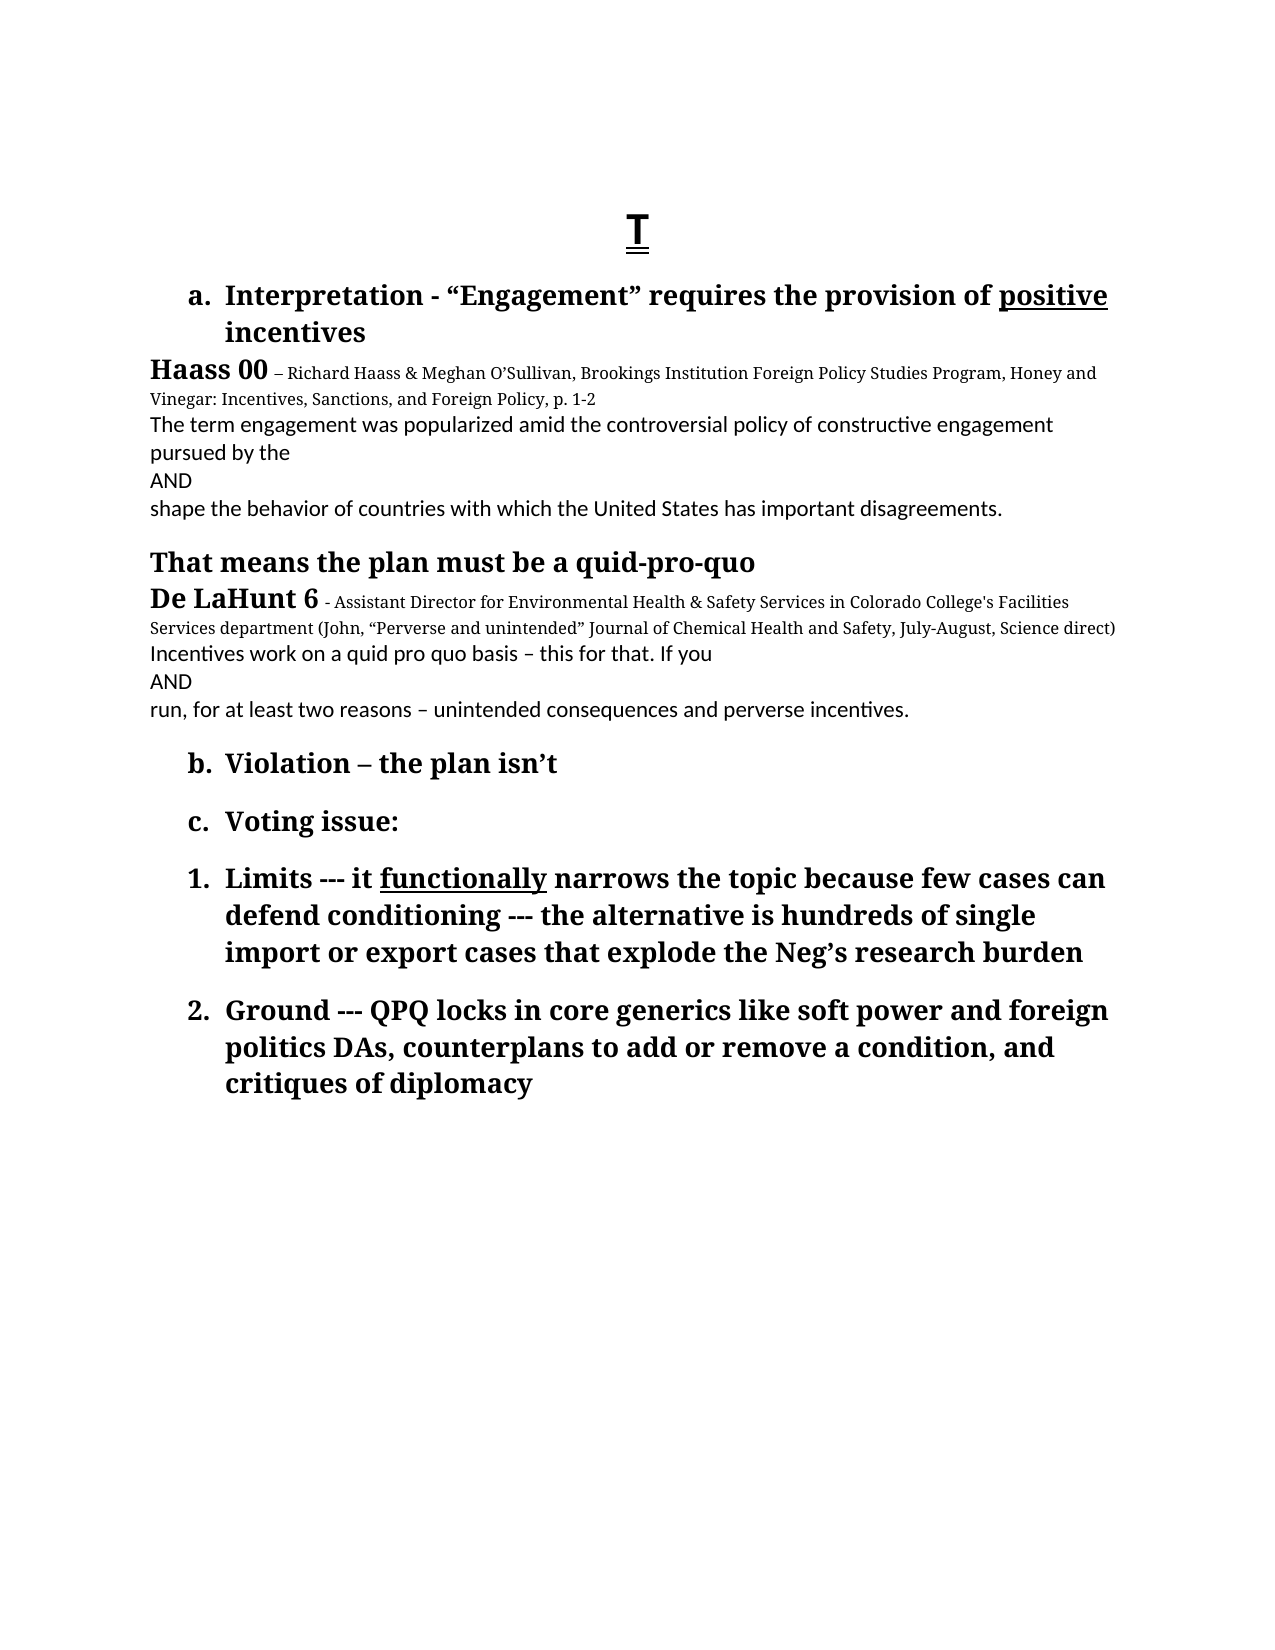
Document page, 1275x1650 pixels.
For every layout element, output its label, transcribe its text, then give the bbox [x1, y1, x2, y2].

text run, for at least two reasons – unintended consequences and perverse incentives. [150, 696, 1125, 723]
text Incentives work on a quid pro quo basis – this for that. If you [150, 639, 1125, 667]
subtitle Violation – the plan isn’t [187, 744, 1125, 781]
subtitle Voting issue: [187, 802, 1125, 839]
text Haass 00 – Richard Haass & Meghan O’Sullivan, Brookings Institution Foreign Policy Studies Program, Honey and Vinegar: Incentives, Sanctions, and Foreign Policy, p. 1-2 [150, 351, 1125, 410]
subtitle T [150, 200, 1125, 256]
subtitle Ground --- QPQ locks in core generics like soft power and foreign politics DAs, counterplans to add or remove a condition, and critiques of diplomacy [187, 991, 1125, 1102]
subtitle That means the plan must be a quid-pro-quo [150, 543, 1125, 580]
text The term engagement was popularized amid the controversial policy of constructive engagement pursued by the [150, 410, 1125, 466]
subtitle Limits --- it functionally narrows the topic because few cases can defend conditioning --- the alternative is hundreds of single import or export cases that explode the Neg’s research burden [187, 860, 1125, 970]
text De LaHunt 6 - Assistant Director for Environmental Health & Safety Services in Colorado College's Facilities Services department (John, “Perverse and unintended” Journal of Chemical Health and Safety, July-August, Science direct) [150, 580, 1125, 639]
text shape the behavior of countries with which the United States has important disagreements. [150, 494, 1125, 522]
text AND [150, 667, 1125, 696]
subtitle Interpretation - “Engagement” requires the provision of positive incentives [187, 277, 1125, 351]
text AND [150, 466, 1125, 494]
